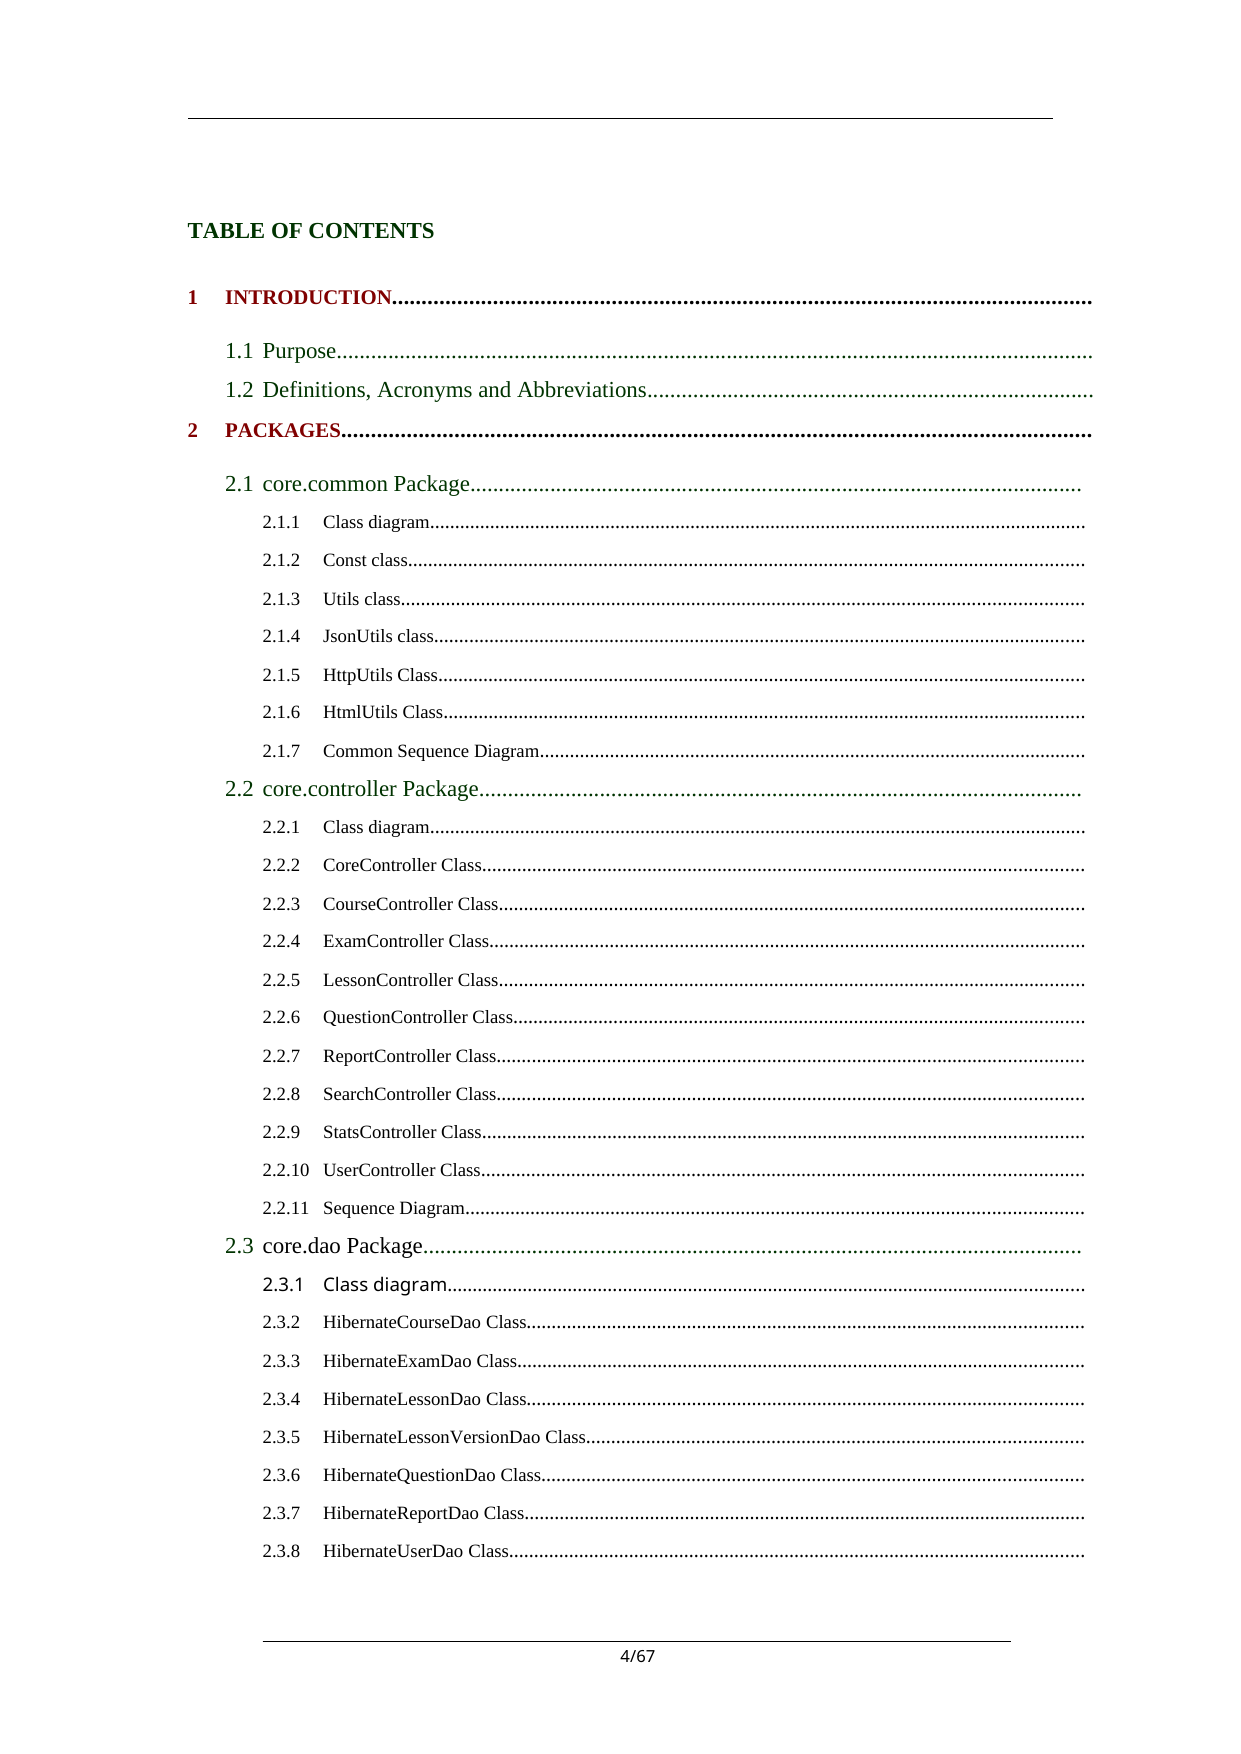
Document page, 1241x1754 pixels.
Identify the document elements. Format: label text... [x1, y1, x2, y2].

text 1.2 Definitions, Acronyms and Abbreviations 8 [225, 376, 1053, 402]
text 2.2.6 QuestionController Class 20 [262, 1004, 1053, 1029]
text 2.2.1 Class diagram 17 [262, 814, 1053, 839]
text 2.3.3 HibernateExamDao Class 24 [262, 1347, 1053, 1372]
text 2.1.2 Const class 11 [262, 547, 1053, 572]
text 2.2.5 LessonController Class 19 [262, 966, 1053, 991]
text 2.2 core.controller Package 17 [225, 775, 1053, 801]
text 2.3.5 HibernateLessonVersionDao Class 26 [262, 1423, 1053, 1448]
text 2.2.7 ReportController Class 20 [262, 1042, 1053, 1067]
text 2.1.6 HtmlUtils Class 16 [262, 699, 1053, 724]
text 2.1 core.common Package 10 [225, 470, 1053, 496]
text 2.1.5 HttpUtils Class 16 [262, 661, 1053, 686]
text 2.3.7 HibernateReportDao Class 27 [262, 1499, 1053, 1524]
text 2.2.10 UserController Class 21 [262, 1156, 1053, 1181]
text 2.1.4 JsonUtils class 16 [262, 623, 1053, 648]
text 2.3.8 HibernateUserDao Class 28 [262, 1537, 1053, 1562]
text 1.1 Purpose 8 [225, 337, 1053, 363]
text 2.2.8 SearchController Class 21 [262, 1080, 1053, 1105]
text 2.1.7 Common Sequence Diagram 17 [262, 737, 1053, 762]
text 2.2.2 CoreController Class 18 [262, 852, 1053, 877]
text TABLE OF CONTENTS [187, 217, 1053, 244]
text 1 Introduction 8 [187, 282, 1053, 310]
text 2.2.4 ExamController Class 19 [262, 928, 1053, 953]
text 2.3.6 HibernateQuestionDao Class 26 [262, 1461, 1053, 1486]
text 2.1.3 Utils class 15 [262, 585, 1053, 610]
text 2.3.4 HibernateLessonDao Class 25 [262, 1385, 1053, 1410]
text 2.2.11 Sequence Diagram 23 [262, 1194, 1053, 1219]
text 2.1.1 Class diagram 10 [262, 509, 1053, 534]
text 2 Packages 9 [187, 415, 1053, 443]
text 2.3.1 Class diagram 23 [262, 1271, 1053, 1296]
text 2.3.2 HibernateCourseDao Class 24 [262, 1309, 1053, 1334]
text 2.3 core.dao Package 23 [225, 1232, 1053, 1258]
text 2.2.9 StatsController Class 21 [262, 1118, 1053, 1143]
text 2.2.3 CourseController Class 18 [262, 890, 1053, 915]
